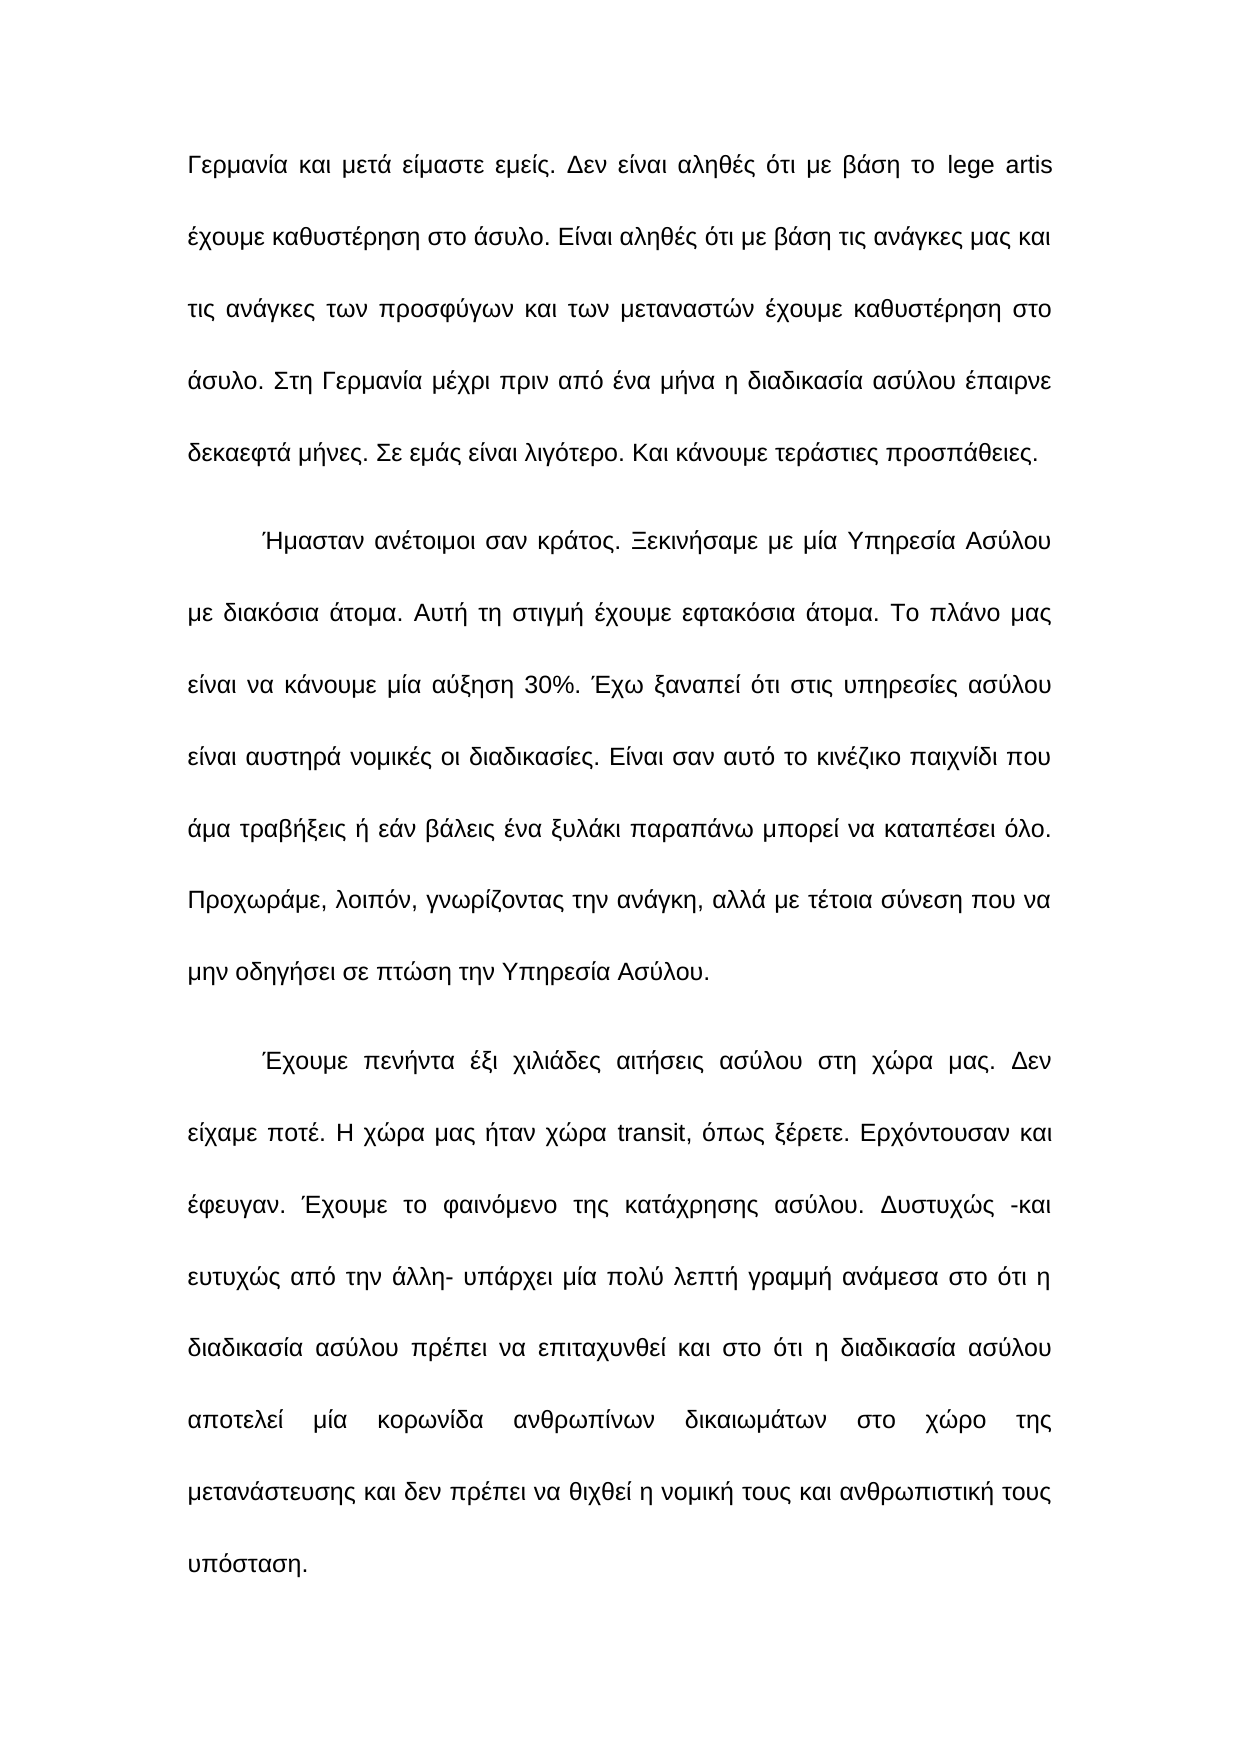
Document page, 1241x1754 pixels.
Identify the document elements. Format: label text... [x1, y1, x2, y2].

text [187, 150, 1053, 466]
text Ήμασταν ανέτοιμοι σαν κράτος. Ξεκινήσαμε με μία Υπηρεσία Ασύλου με διακόσια άτομα. Αυτή τη στιγμή έχουμε εφτακόσια άτομα. Το πλάνο μας είναι να κάνουμε μία αύξηση 30%. Έχω ξαναπεί ότι στις υπηρεσίες ασύλου είναι αυστηρά νομικές οι διαδικασίες. Είναι σαν αυτό το κινέζικο παιχνίδι που άμα τραβήξεις ή εάν βάλεις ένα ξυλάκι παραπάνω μπορεί να καταπέσει όλο. Προχωράμε, λοιπόν, γνωρίζοντας την ανάγκη, αλλά με τέτοια σύνεση που να μην οδηγήσει σε πτώση την Υπηρεσία Ασύλου. [187, 526, 1053, 986]
text Έχουμε πενήντα έξι χιλιάδες αιτήσεις ασύλου στη χώρα μας. Δεν είχαμε ποτέ. Η χώρα μας ήταν χώρα transit, όπως ξέρετε. Ερχόντουσαν και έφευγαν. Έχουμε το φαινόμενο της κατάχρησης ασύλου. Δυστυχώς -και ευτυχώς από την άλλη- υπάρχει μία πολύ λεπτή γραμμή ανάμεσα στο ότι η διαδικασία ασύλου πρέπει να επιταχυνθεί και στο ότι η διαδικασία ασύλου αποτελεί μία κορωνίδα ανθρωπίνων δικαιωμάτων στο χώρο της μετανάστευσης και δεν πρέπει να θιχθεί η νομική τους και ανθρωπιστική τους υπόσταση. [187, 1046, 1053, 1578]
